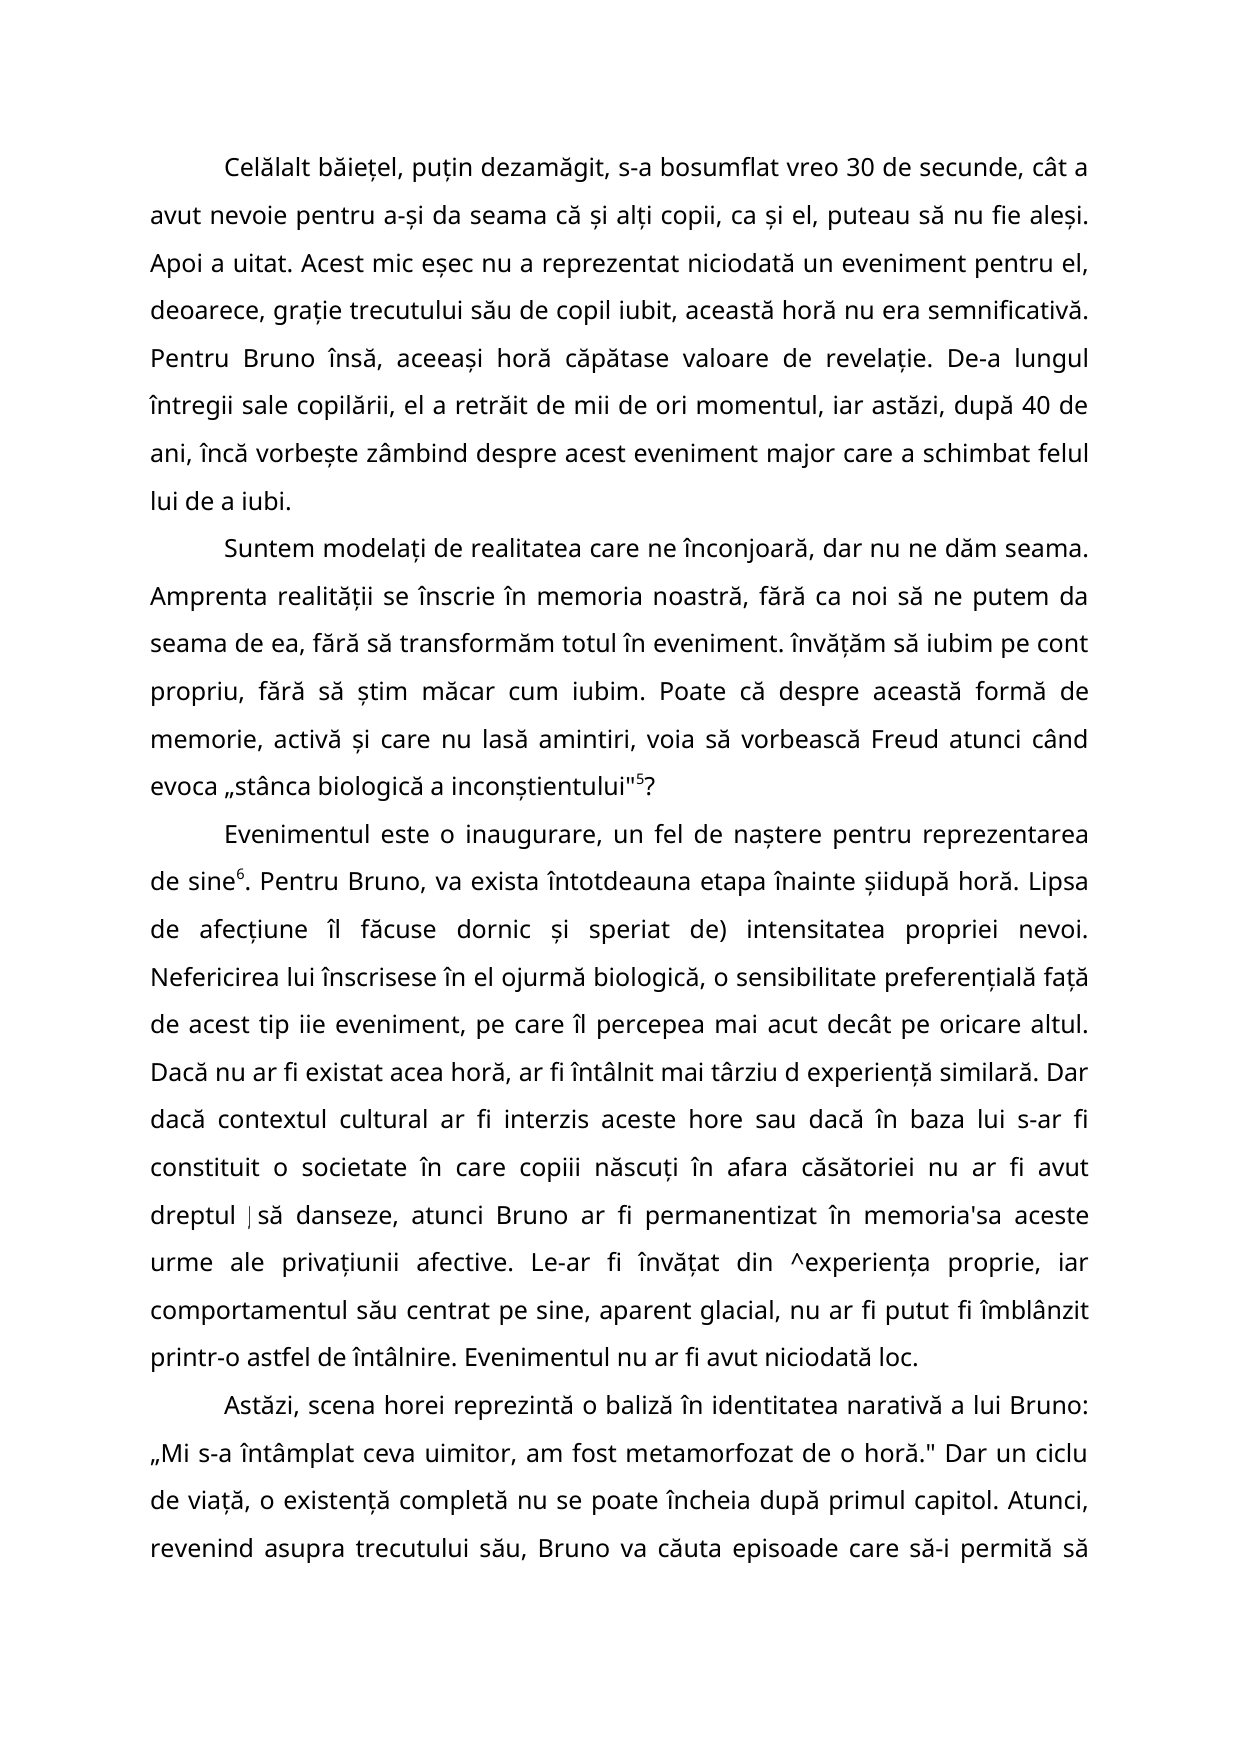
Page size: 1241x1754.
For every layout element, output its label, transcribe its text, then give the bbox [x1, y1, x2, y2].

text Suntem modelaţi de realitatea care ne înconjoară, dar nu ne dăm seama. Amprenta realităţii se înscrie în memoria noastră, fără ca noi să ne putem da seama de ea, fără să transformăm totul în eveniment. învăţăm să iubim pe cont propriu, fără să ştim măcar cum iubim. Poate că despre această formă de memorie, activă şi care nu lasă amintiri, voia să vorbească Freud atunci când evoca „stânca biologică a inconştientului"5? [150, 531, 1090, 803]
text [150, 1388, 1090, 1564]
text Evenimentul este o inaugurare, un fel de naştere pentru reprezentarea de sine6. Pentru Bruno, va exista întotdeauna etapa înainte şiidupă horă. Lipsa de afecţiune îl făcuse dornic şi speriat de) intensitatea propriei nevoi. Nefericirea lui înscrisese în el ojurmă biologică, o sensibilitate preferenţială faţă de acest tip iie eveniment, pe care îl percepea mai acut decât pe oricare altul. Dacă nu ar fi existat acea horă, ar fi întâlnit mai târziu d experienţă similară. Dar dacă contextul cultural ar fi interzis aceste hore sau dacă în baza lui s-ar fi constituit o societate în care copiii născuţi în afara căsătoriei nu ar fi avut dreptul J să danseze, atunci Bruno ar fi permanentizat în memoria'sa aceste urme ale privaţiunii afective. Le-ar fi învăţat din ^experienţa proprie, iar comportamentul său centrat pe sine, aparent glacial, nu ar fi putut fi îmblânzit printr-o astfel de întâlnire. Evenimentul nu ar fi avut niciodată loc. [150, 816, 1090, 1374]
text Celălalt băieţel, puţin dezamăgit, s-a bosumflat vreo 30 de secunde, cât a avut nevoie pentru a-şi da seama că şi alţi copii, ca şi el, puteau să nu fie aleşi. Apoi a uitat. Acest mic eşec nu a reprezentat niciodată un eveniment pentru el, deoarece, graţie trecutului său de copil iubit, această horă nu era semnificativă. Pentru Bruno însă, aceeaşi horă căpătase valoare de revelaţie. De-a lungul întregii sale copilării, el a retrăit de mii de ori momentul, iar astăzi, după 40 de ani, încă vorbeşte zâmbind despre acest eveniment major care a schimbat felul lui de a iubi. [150, 150, 1090, 517]
